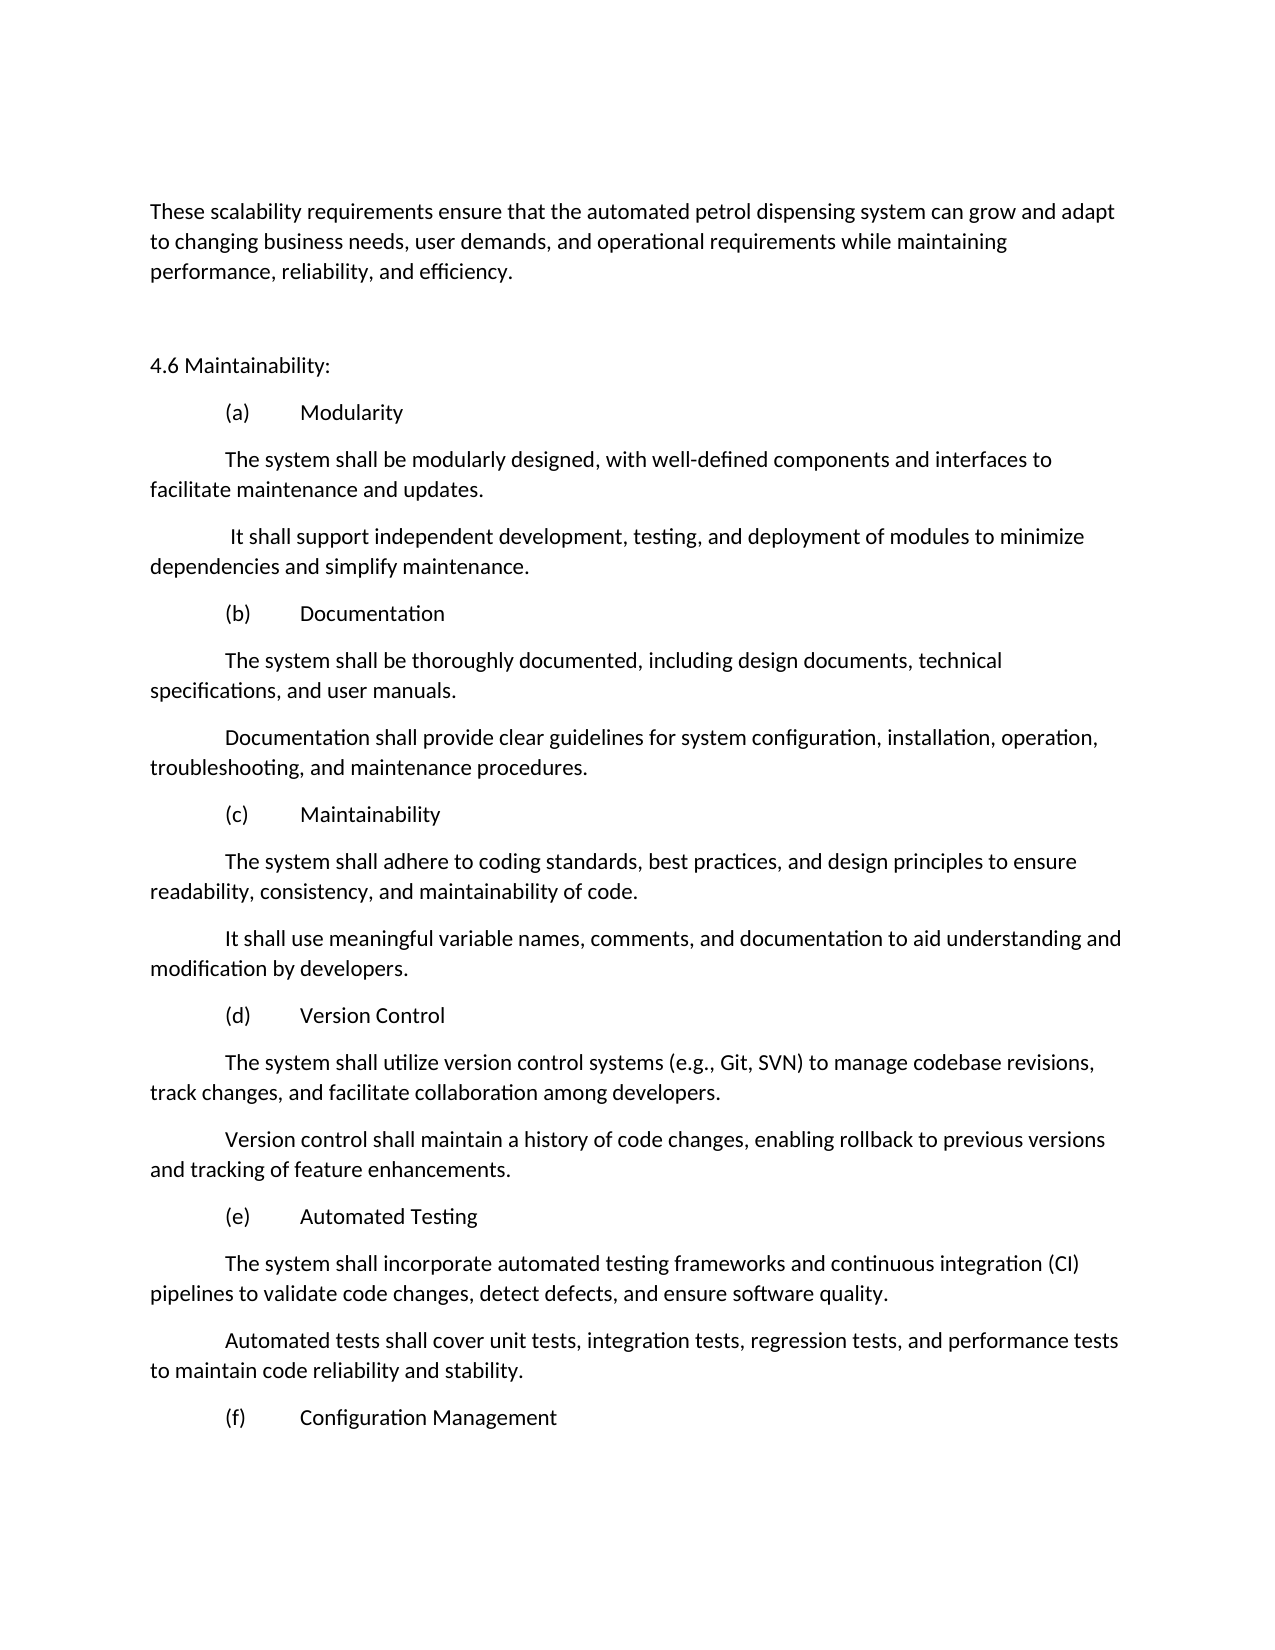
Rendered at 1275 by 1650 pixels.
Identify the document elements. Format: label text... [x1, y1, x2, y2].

text Automated tests shall cover unit tests, integration tests, regression tests, and performance tests to maintain code reliability and stability. [150, 1326, 1125, 1384]
text It shall support independent development, testing, and deployment of modules to minimize dependencies and simplify maintenance. [150, 522, 1125, 580]
text (a) Modularity [150, 398, 1125, 426]
text These scalability requirements ensure that the automated petrol dispensing system can grow and adapt to changing business needs, user demands, and operational requirements while maintaining performance, reliability, and efficiency. [150, 197, 1125, 285]
text 4.6 Maintainability: [150, 351, 1125, 379]
text (c) Maintainability [150, 800, 1125, 828]
text The system shall utilize version control systems (e.g., Git, SVN) to manage codebase revisions, track changes, and facilitate collaboration among developers. [150, 1048, 1125, 1106]
text (f) Configuration Management [150, 1403, 1125, 1431]
text It shall use meaningful variable names, comments, and documentation to aid understanding and modification by developers. [150, 924, 1125, 982]
text The system shall adhere to coding standards, best practices, and design principles to ensure readability, consistency, and maintainability of code. [150, 847, 1125, 905]
text Version control shall maintain a history of code changes, enabling rollback to previous versions and tracking of feature enhancements. [150, 1125, 1125, 1183]
text The system shall be modularly designed, with well-defined components and interfaces to facilitate maintenance and updates. [150, 445, 1125, 503]
text The system shall incorporate automated testing frameworks and continuous integration (CI) pipelines to validate code changes, detect defects, and ensure software quality. [150, 1249, 1125, 1307]
text Documentation shall provide clear guidelines for system configuration, installation, operation, troubleshooting, and maintenance procedures. [150, 723, 1125, 781]
text (d) Version Control [150, 1001, 1125, 1029]
text (b) Documentation [150, 599, 1125, 627]
text The system shall be thoroughly documented, including design documents, technical specifications, and user manuals. [150, 646, 1125, 704]
text (e) Automated Testing [150, 1202, 1125, 1230]
